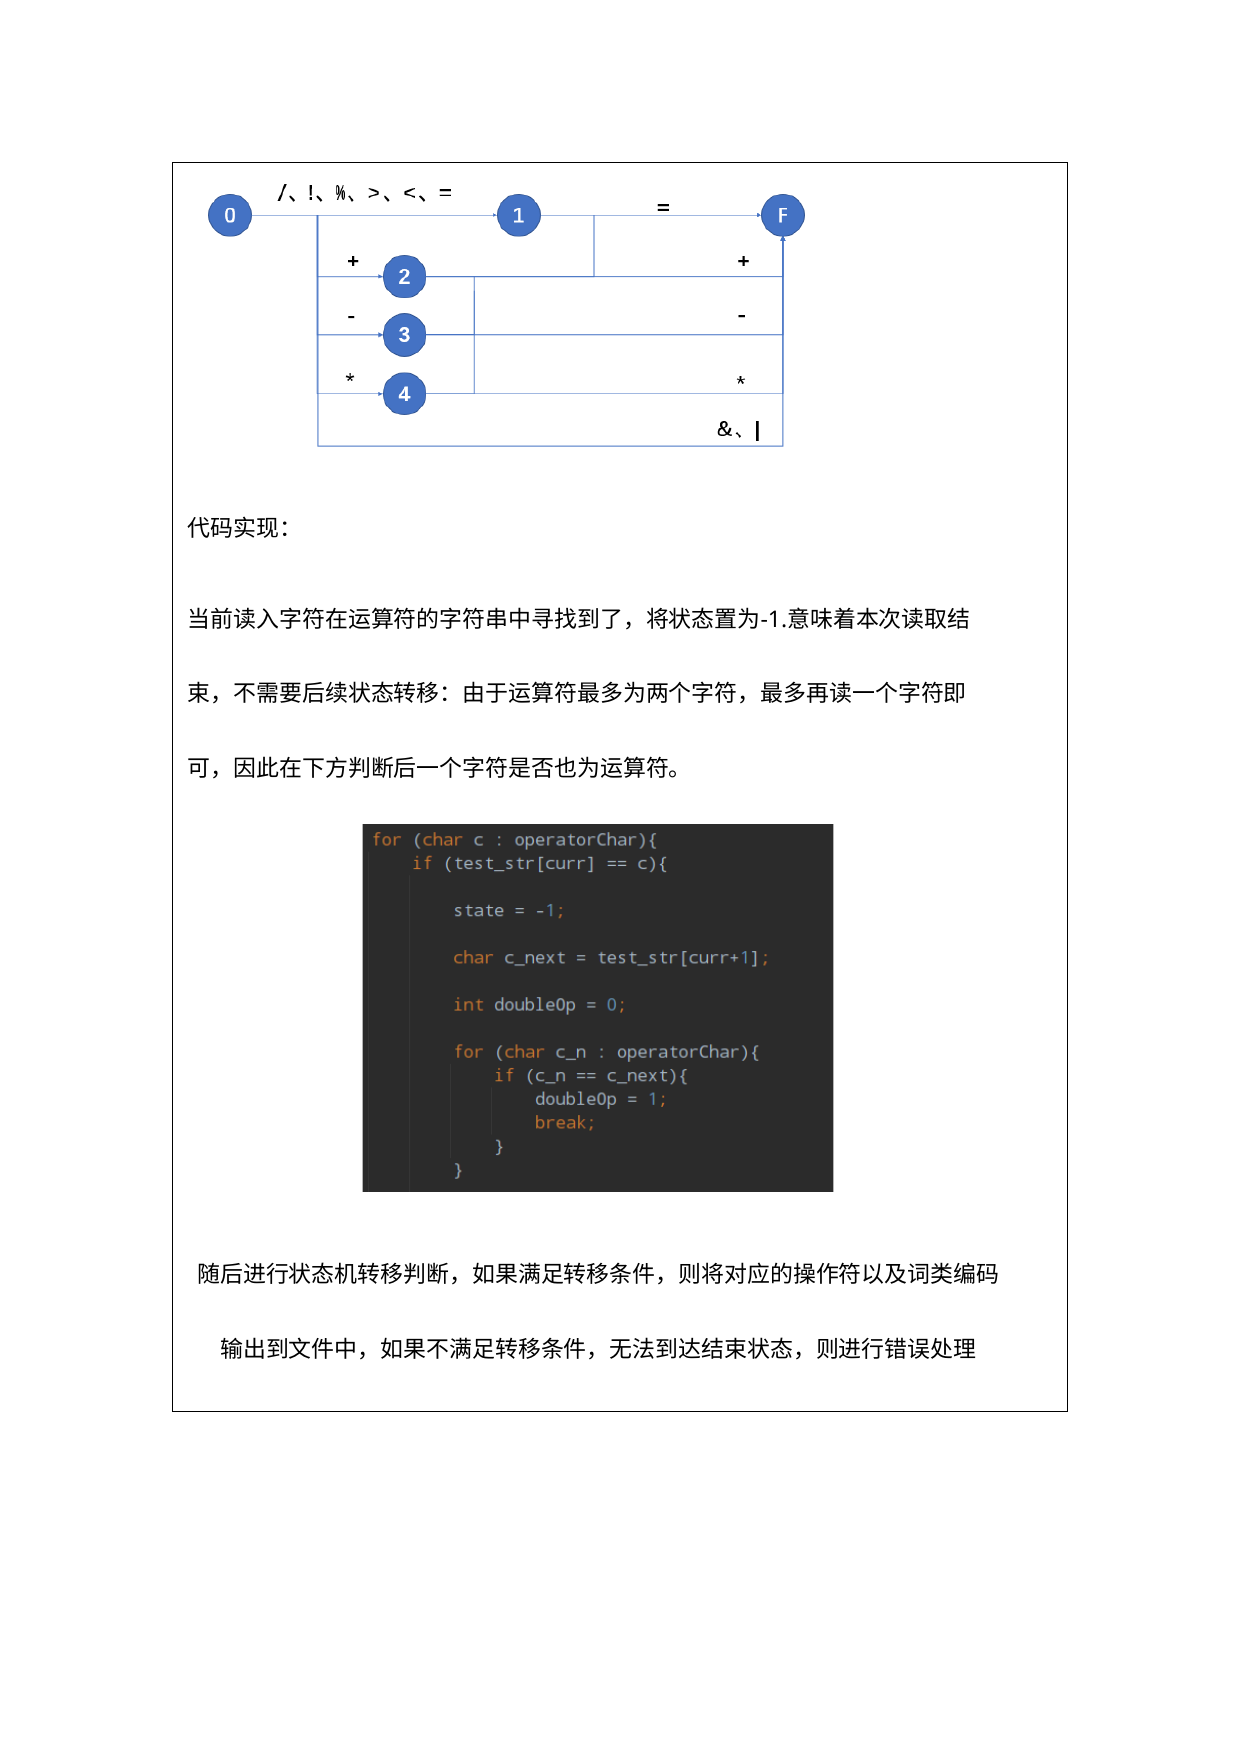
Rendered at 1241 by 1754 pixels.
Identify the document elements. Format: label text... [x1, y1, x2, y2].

picture [187, 168, 834, 482]
picture [362, 824, 834, 1192]
